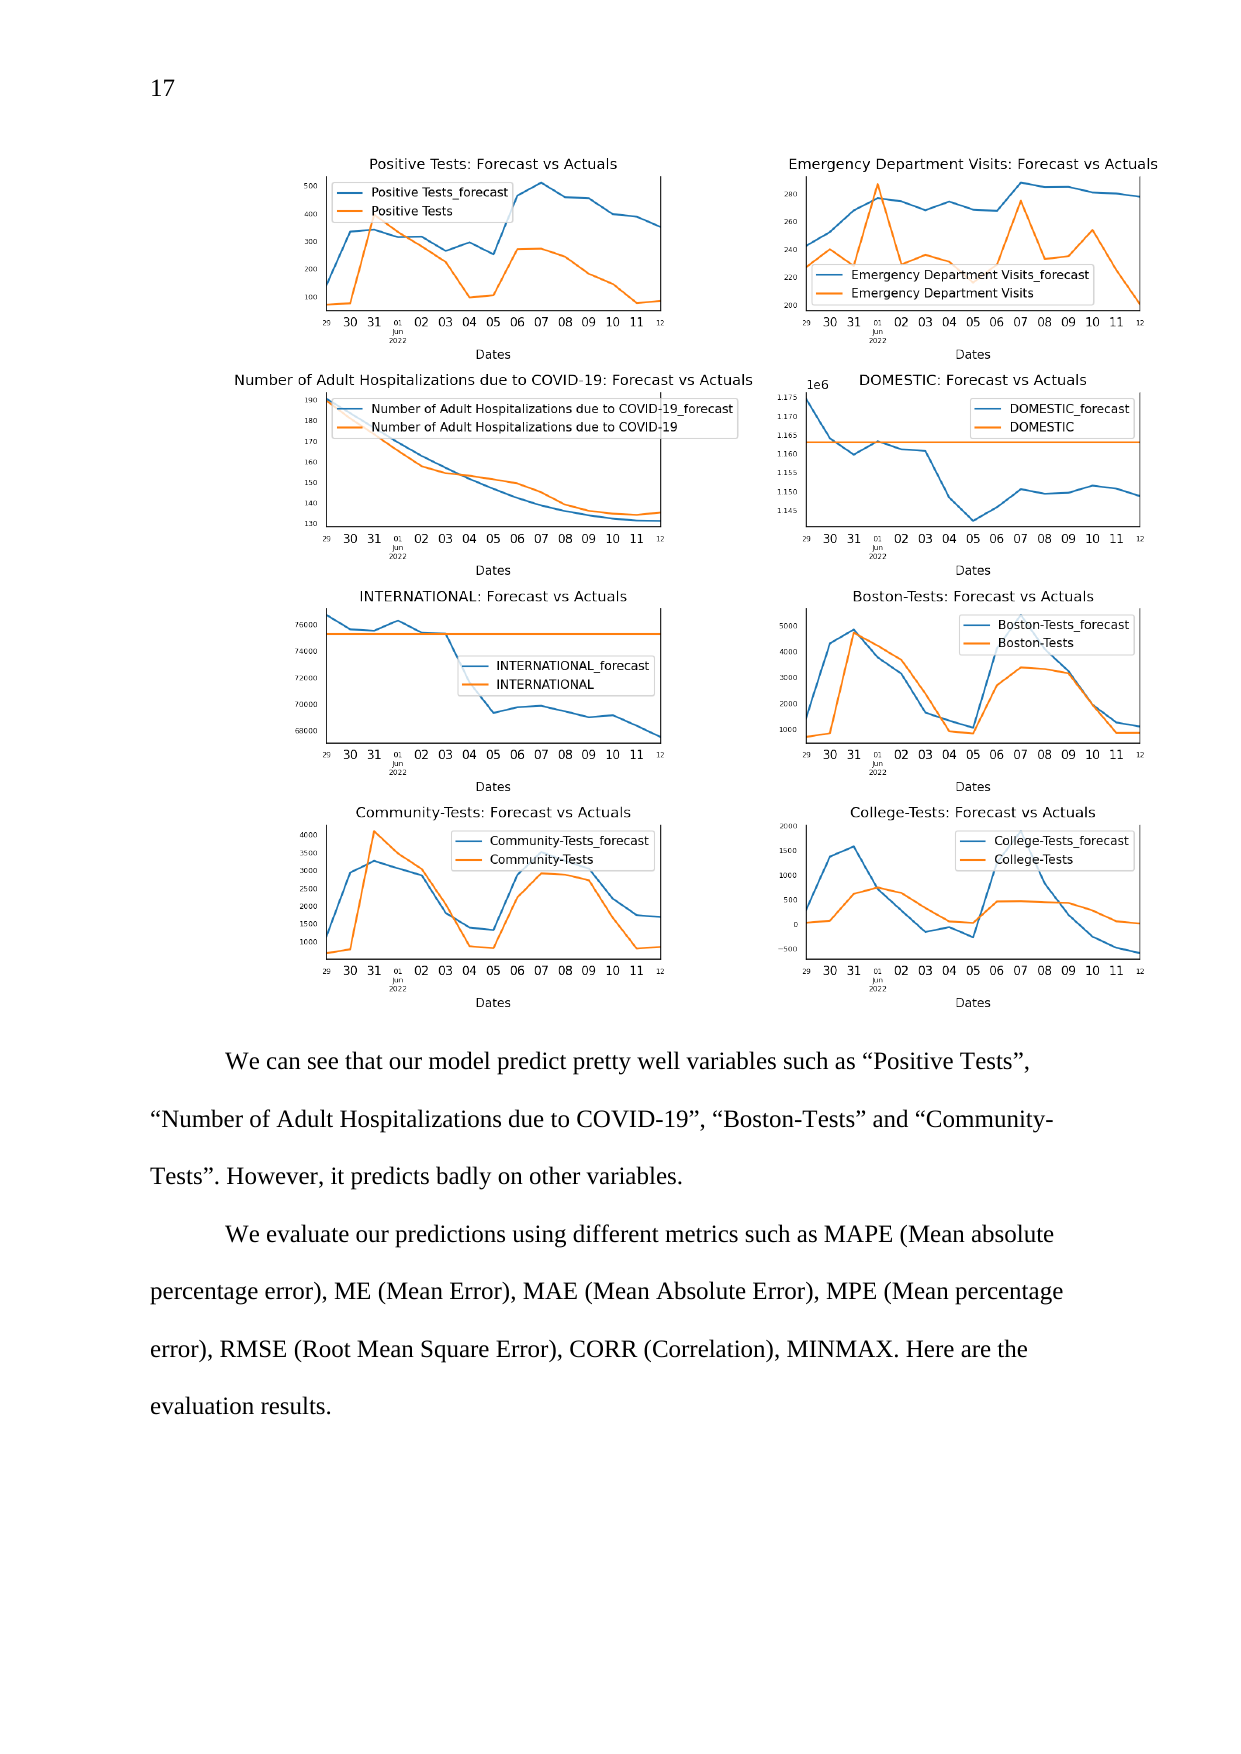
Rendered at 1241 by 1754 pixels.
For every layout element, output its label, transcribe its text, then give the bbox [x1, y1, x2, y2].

text We evaluate our predictions using different metrics such as MAPE (Mean absolute percentage error), ME (Mean Error), MAE (Mean Absolute Error), MPE (Mean percentage error), RMSE (Root Mean Square Error), CORR (Correlation), MINMAX. Here are the evaluation results. [150, 1219, 1090, 1420]
text We can see that our model predict pretty well variables such as “Positive Tests”, “Number of Adult Hospitalizations due to COVID-19”, “Boston-Tests” and “Community-Tests”. However, it predicts badly on other variables. [150, 1046, 1090, 1190]
picture [225, 150, 1166, 1018]
